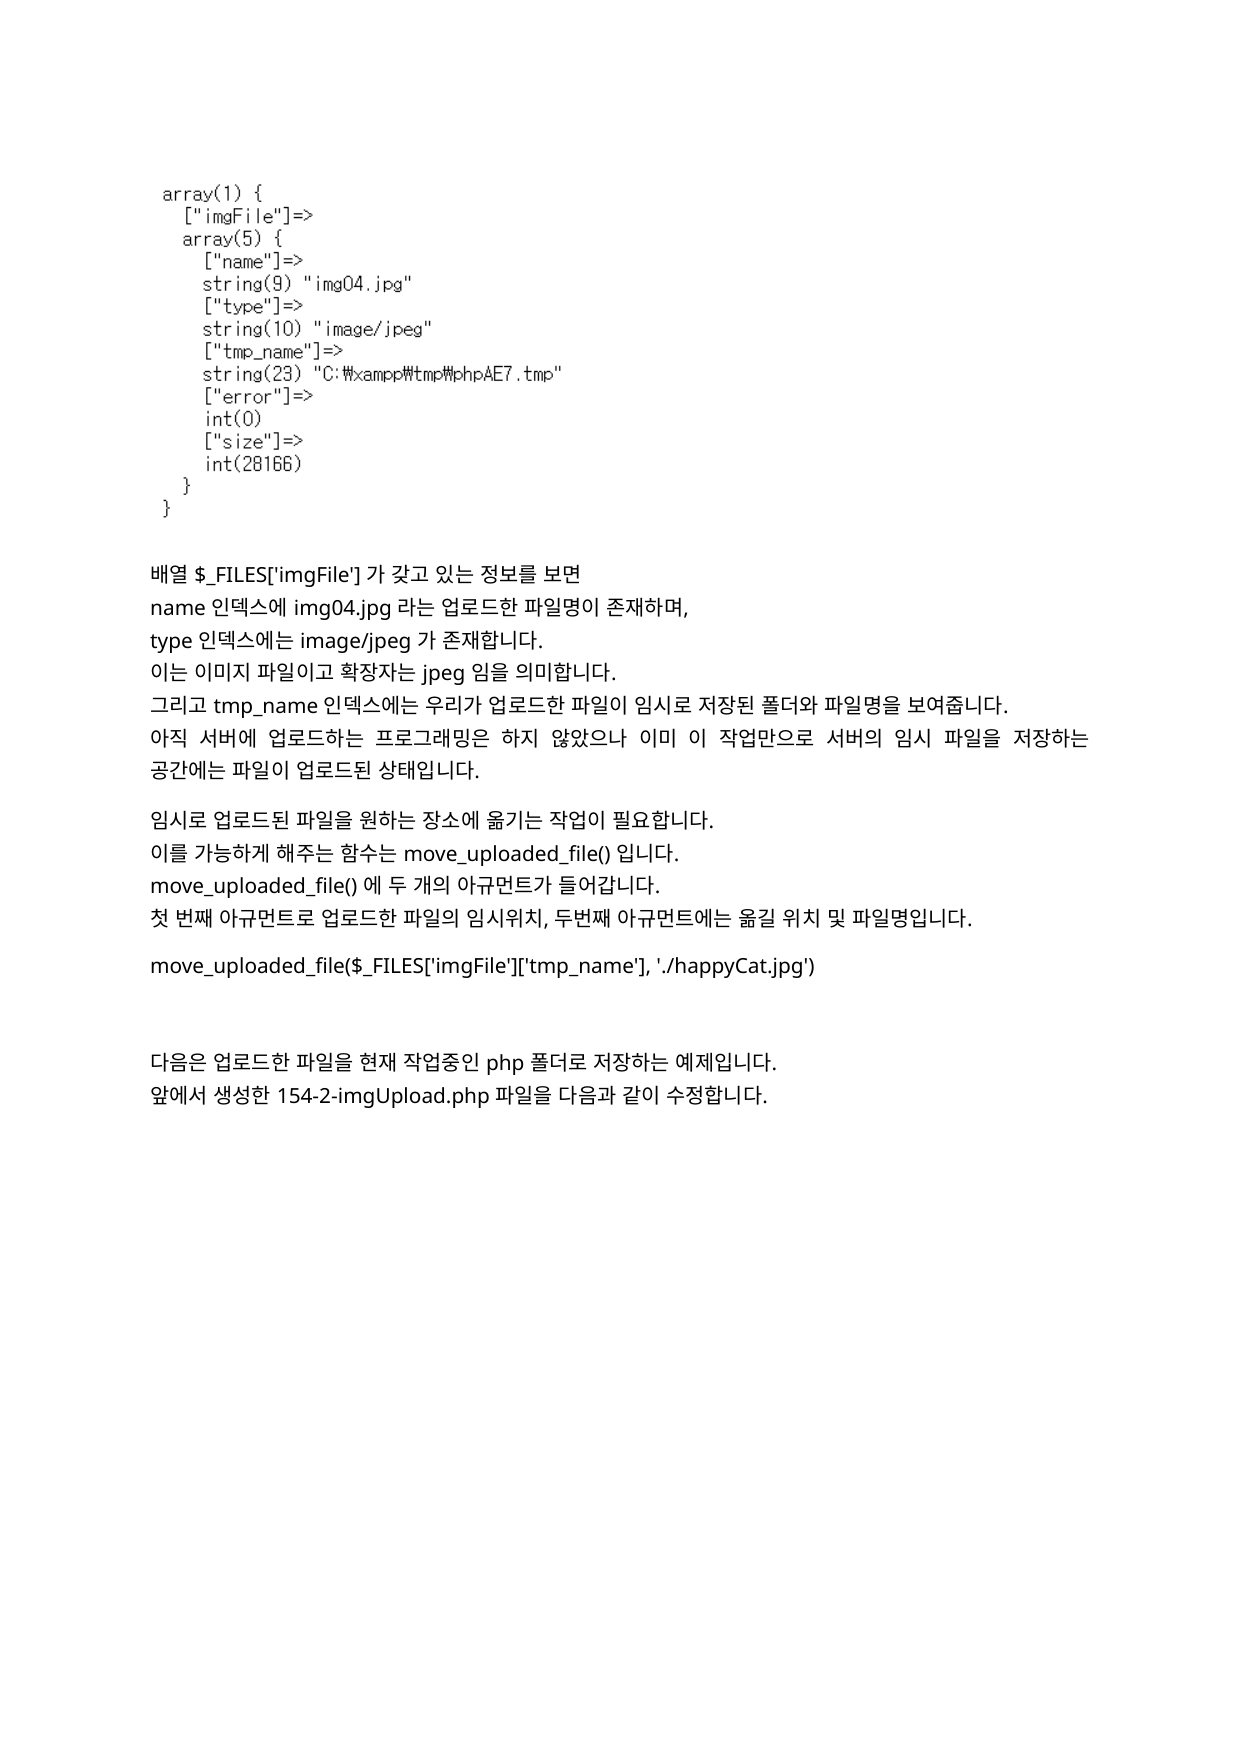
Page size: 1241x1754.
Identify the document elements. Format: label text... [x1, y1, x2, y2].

text 배열 $_FILES['imgFile'] 가 갖고 있는 정보를 보면 name 인덱스에 img04.jpg 라는 업로드한 파일명이 존재하며, type 인덱스에는 image/jpeg 가 존재합니다. 이는 이미지 파일이고 확장자는 jpeg 임을 의미합니다. 그리고 tmp_name 인덱스에는 우리가 업로드한 파일이 임시로 저장된 폴더와 파일명을 보여줍니다. 아직 서버에 업로드하는 프로그래밍은 하지 않았으나 이미 이 작업만으로 서버의 임시 파일을 저장하는 공간에는 파일이 업로드된 상태입니다. [150, 558, 1090, 785]
picture [150, 177, 598, 540]
text move_uploaded_file($_FILES['imgFile']['tmp_name'], './happyCat.jpg') [150, 952, 1090, 980]
text 다음은 업로드한 파일을 현재 작업중인 php 폴더로 저장하는 예제입니다. 앞에서 생성한 154-2-imgUpload.php 파일을 다음과 같이 수정합니다. [150, 1046, 1090, 1109]
text 임시로 업로드된 파일을 원하는 장소에 옮기는 작업이 필요합니다. 이를 가능하게 해주는 함수는 move_uploaded_file() 입니다. move_uploaded_file() 에 두 개의 아규먼트가 들어갑니다. 첫 번째 아규먼트로 업로드한 파일의 임시위치, 두번째 아규먼트에는 옮길 위치 및 파일명입니다. [150, 804, 1090, 932]
